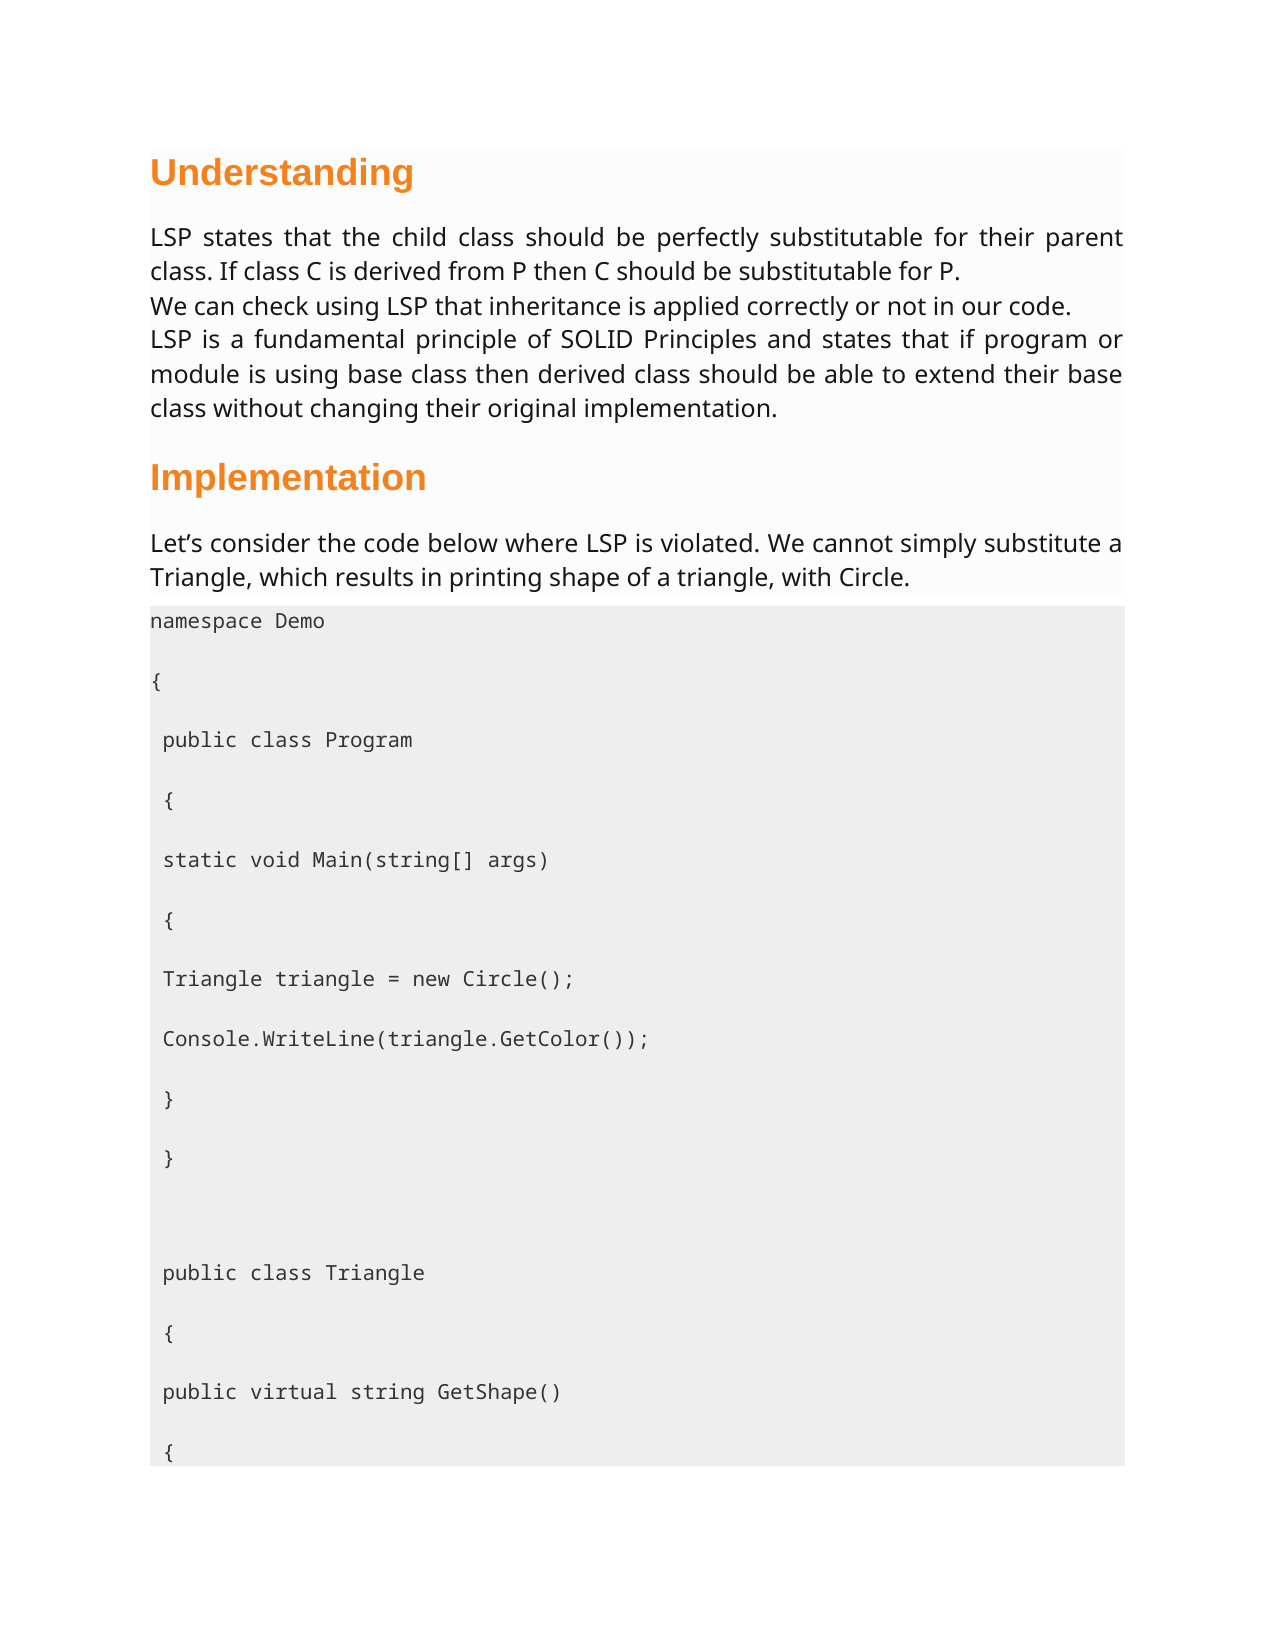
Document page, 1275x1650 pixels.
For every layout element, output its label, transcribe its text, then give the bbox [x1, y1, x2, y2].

text public virtual string GetShape() [150, 1377, 1125, 1406]
text { [150, 666, 1125, 694]
text public class Program [150, 726, 1125, 754]
text Triangle triangle = new Circle(); [150, 964, 1125, 993]
text static void Main(string[] args) [150, 845, 1125, 873]
text public class Triangle [150, 1258, 1125, 1286]
text Let’s consider the code below where LSP is violated. We cannot simply substitute a Triangle, which results in printing shape of a triangle, with Circle. [150, 526, 1125, 594]
text { [150, 1437, 1125, 1466]
text { [150, 785, 1125, 814]
text namespace Demo [150, 606, 1125, 635]
text We can check using LSP that inheritance is applied correctly or not in our code. [150, 288, 1125, 322]
text } [150, 1143, 1125, 1172]
text { [150, 1318, 1125, 1346]
text LSP is a fundamental principle of SOLID Principles and states that if program or module is using base class then derived class should be able to extend their base class without changing their original implementation. [150, 322, 1125, 424]
subtitle Implementation [150, 456, 1125, 499]
text { [150, 905, 1125, 933]
text } [150, 1084, 1125, 1112]
text LSP states that the child class should be perfectly substitutable for their parent class. If class C is derived from P then C should be substitutable for P. [150, 220, 1125, 288]
subtitle Understanding [150, 150, 1125, 193]
text Console.WriteLine(triangle.GetColor()); [150, 1024, 1125, 1052]
